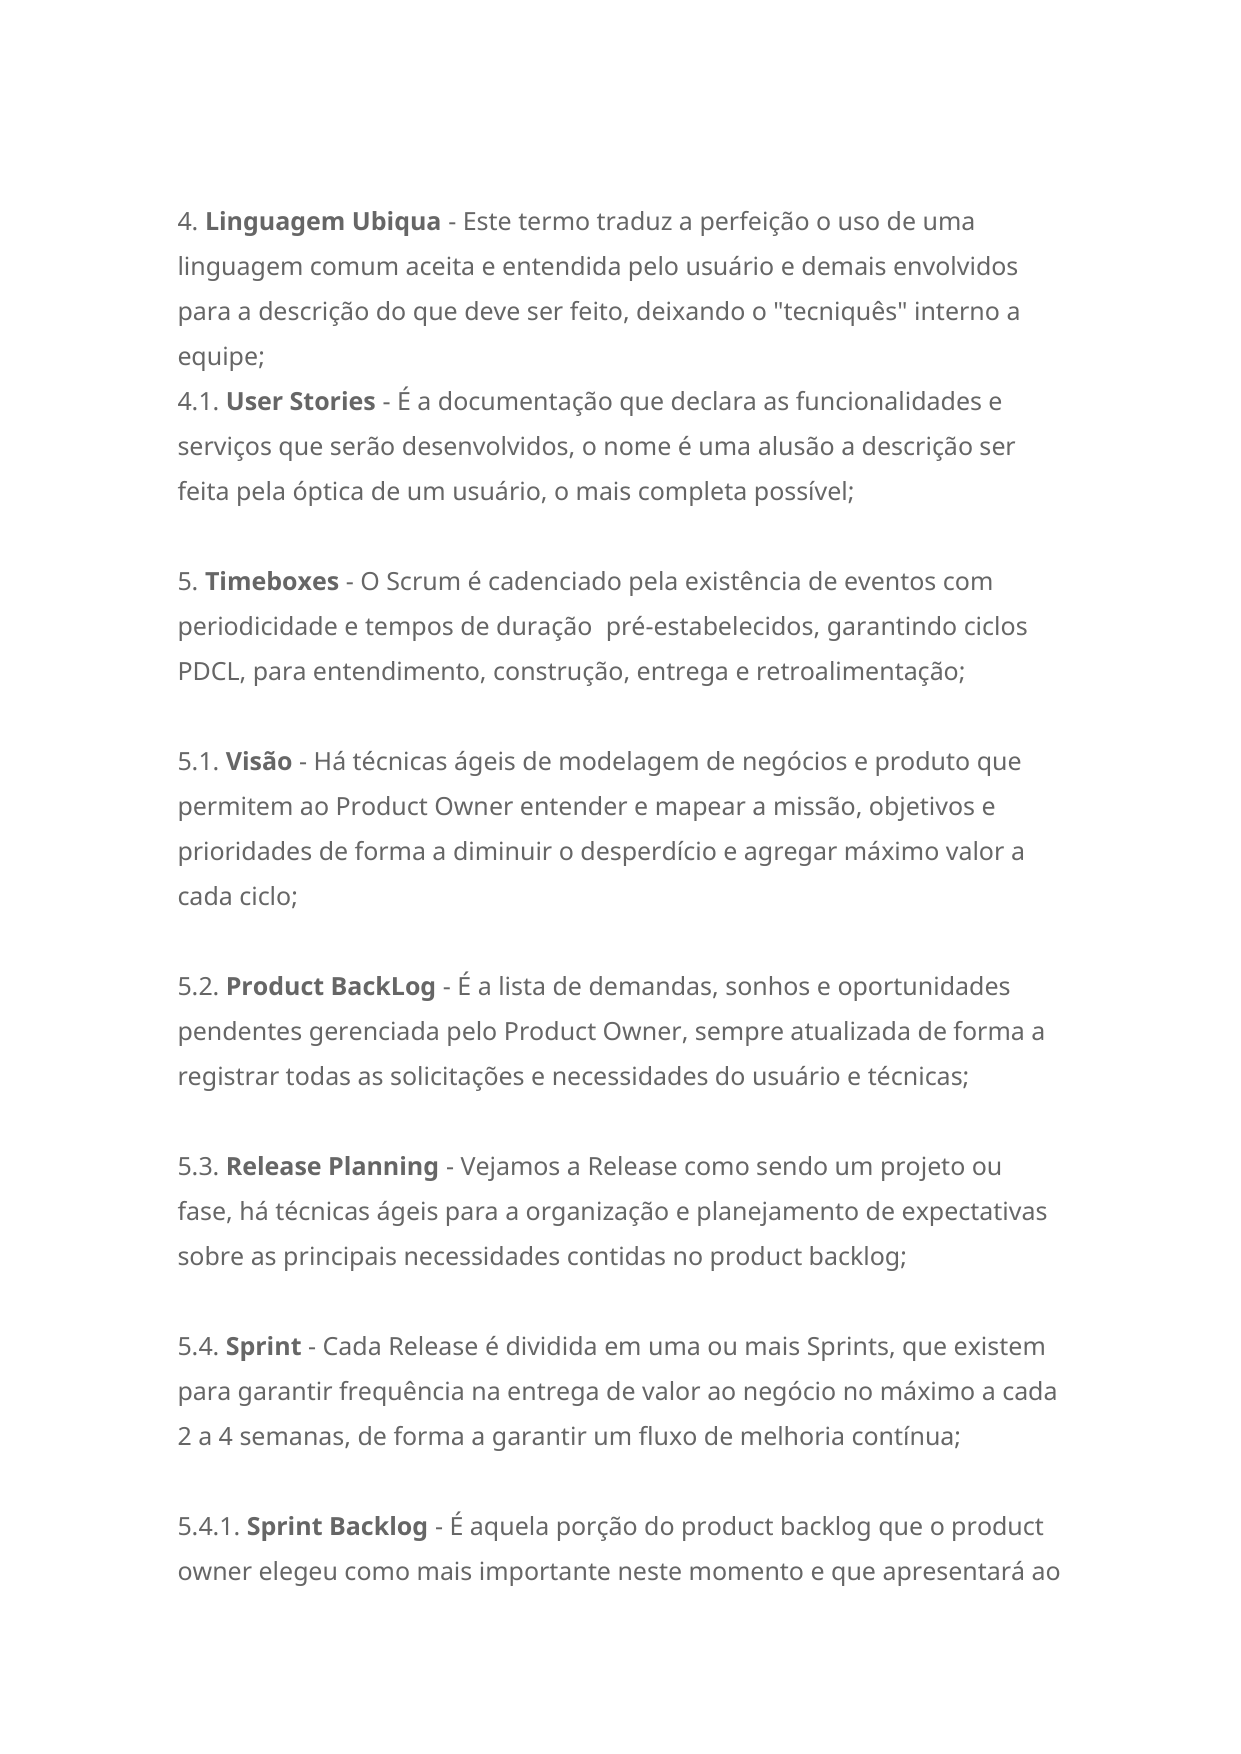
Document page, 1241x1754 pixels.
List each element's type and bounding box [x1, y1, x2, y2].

text [177, 373, 1063, 1588]
text [177, 148, 1063, 373]
